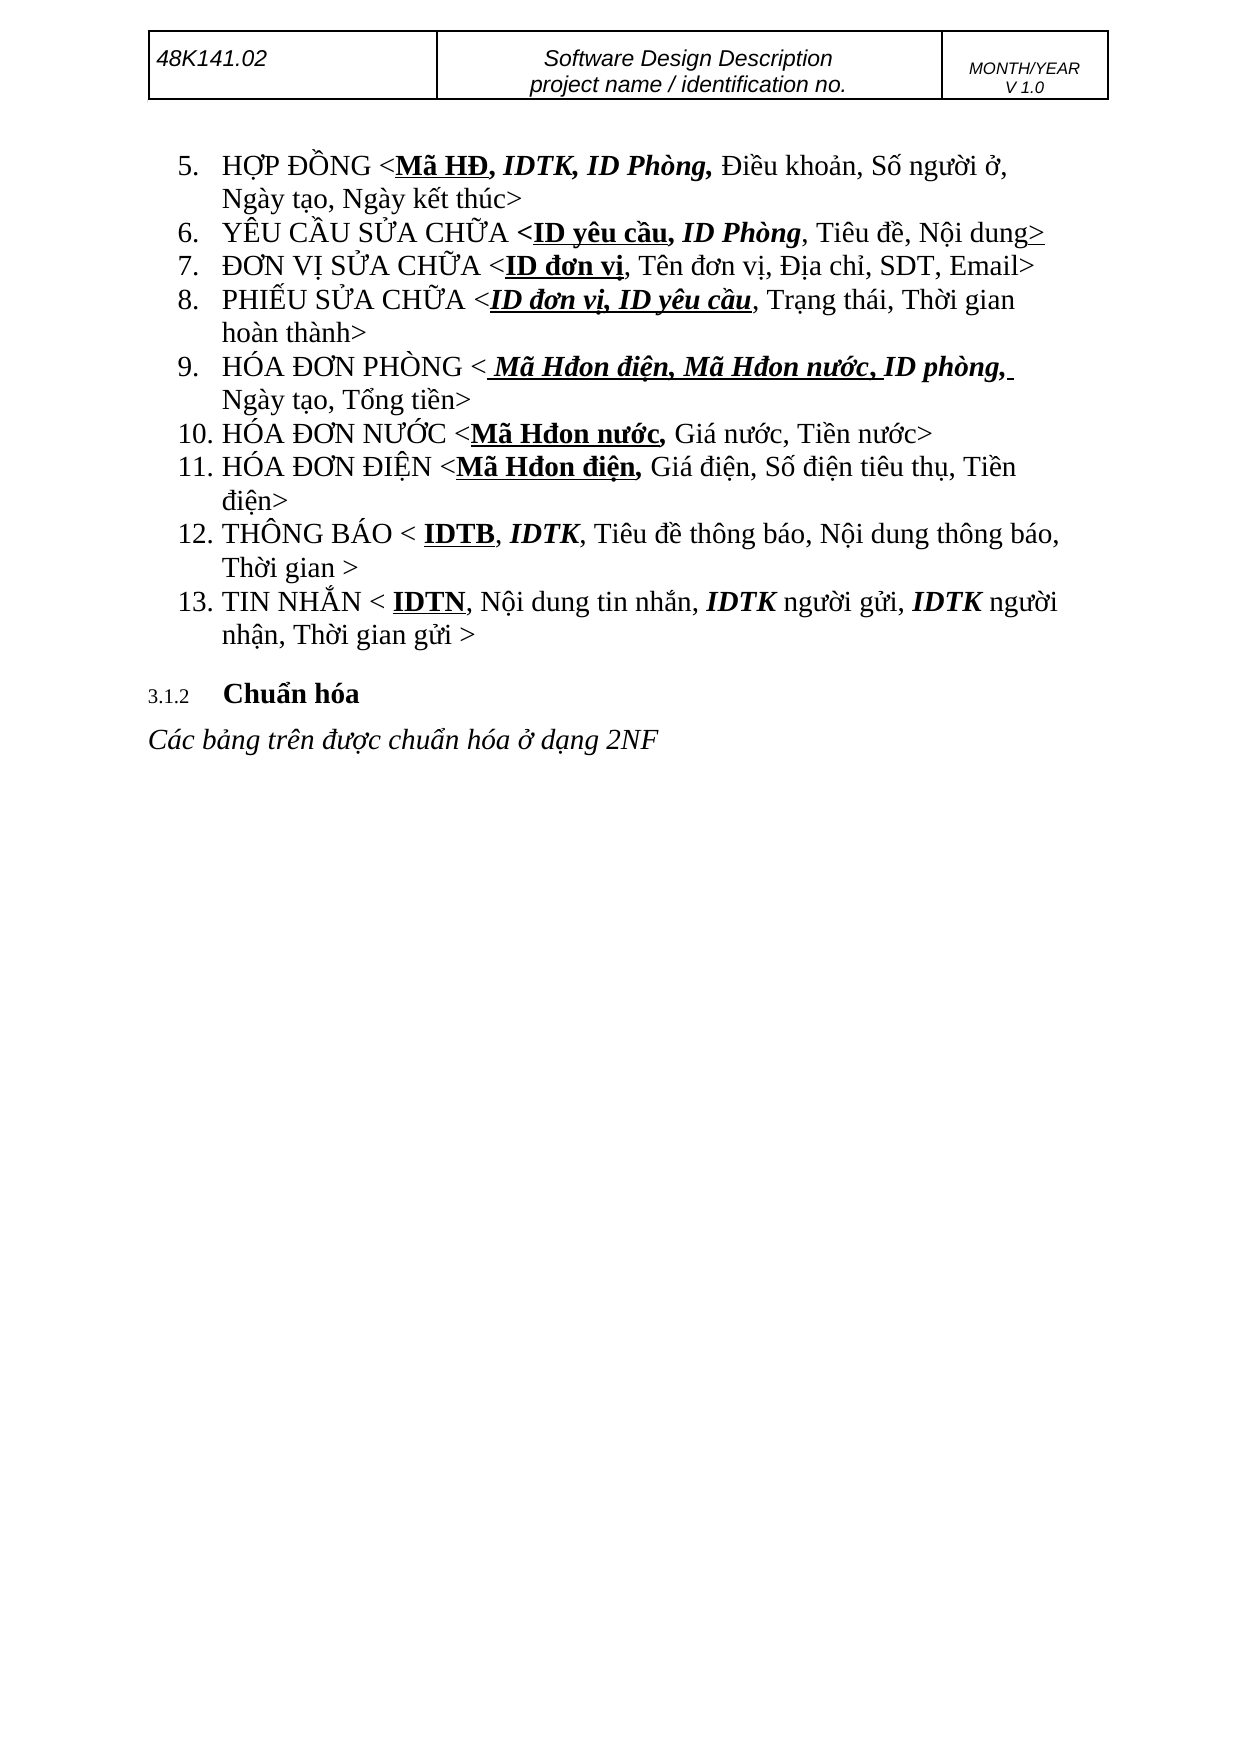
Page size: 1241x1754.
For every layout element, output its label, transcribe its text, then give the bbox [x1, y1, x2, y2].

text Các bảng trên được chuẩn hóa ở dạng 2NF [148, 722, 1092, 755]
list PHIẾU SỬA CHỮA <ID đơn vị, ID yêu cầu, Trạng thái, Thời gian hoàn thành> [177, 282, 1065, 349]
list TIN NHẮN < IDTN, Nội dung tin nhắn, IDTK người gửi, IDTK người nhận, Thời gian gửi > [177, 584, 1065, 651]
list HÓA ĐƠN ĐIỆN <Mã Hđon điện, Giá điện, Số điện tiêu thụ, Tiền điện> [177, 449, 1065, 517]
list HỢP ĐỒNG <Mã HĐ, IDTK, ID Phòng, Điều khoản, Số người ở, Ngày tạo, Ngày kết thúc> [177, 148, 1065, 215]
list ĐƠN VỊ SỬA CHỮA <ID đơn vị, Tên đơn vị, Địa chỉ, SDT, Email> [177, 248, 1065, 282]
list YÊU CẦU SỬA CHỮA <ID yêu cầu, ID Phòng, Tiêu đề, Nội dung> [177, 215, 1065, 248]
list THÔNG BÁO < IDTB, IDTK, Tiêu đề thông báo, Nội dung thông báo, Thời gian > [177, 517, 1065, 584]
list HÓA ĐƠN PHÒNG < Mã Hđon điện, Mã Hđon nước, ID phòng, Ngày tạo, Tổng tiền> [177, 349, 1065, 416]
list HÓA ĐƠN NƯỚC <Mã Hđon nước, Giá nước, Tiền nước> [177, 416, 1065, 449]
subtitle Chuẩn hóa [148, 676, 1092, 709]
